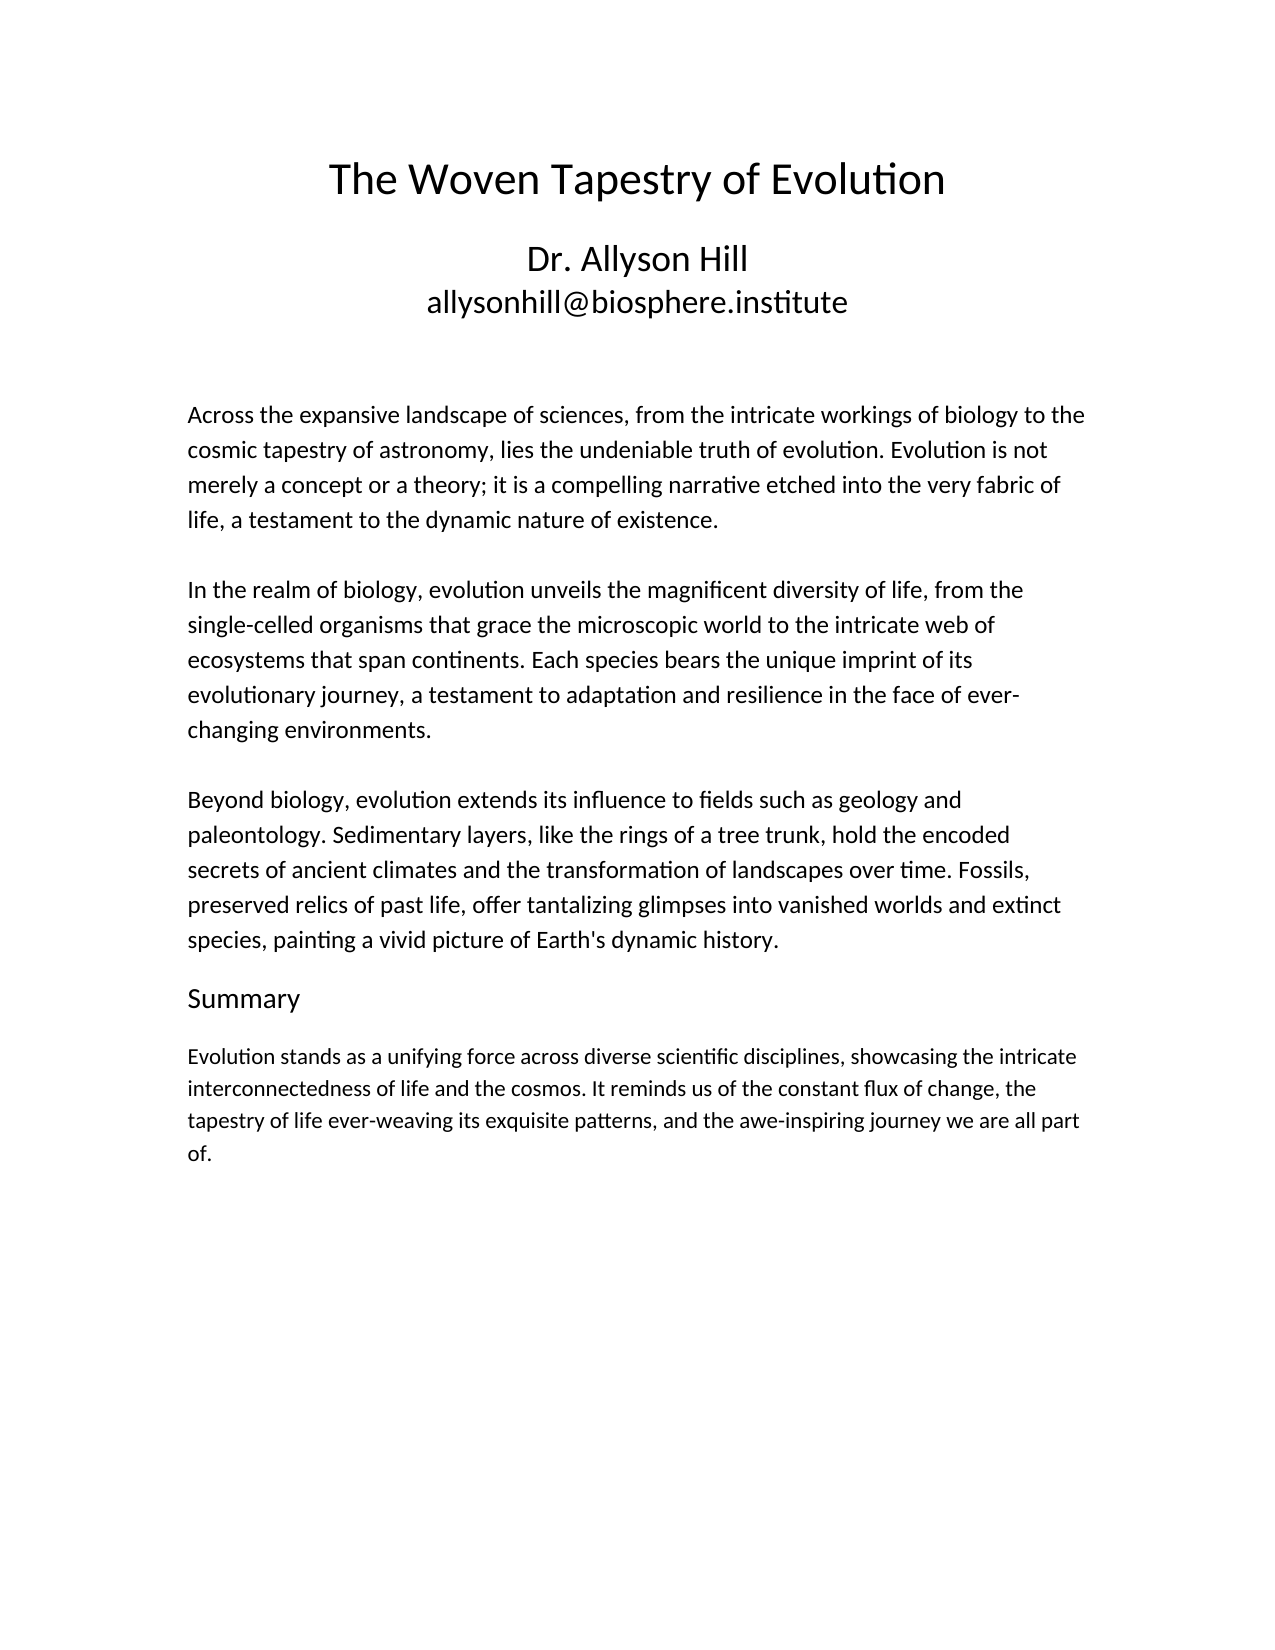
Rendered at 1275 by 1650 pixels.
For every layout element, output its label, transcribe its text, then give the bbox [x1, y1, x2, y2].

text allysonhill@biosphere.institute [187, 281, 1087, 322]
text The Woven Tapestry of Evolution [187, 150, 1087, 206]
text Evolution stands as a unifying force across diverse scientific disciplines, showcasing the intricate interconnectedness of life and the cosmos. It reminds us of the constant flux of change, the tapestry of life ever-weaving its exquisite patterns, and the awe-inspiring journey we are all part of. [187, 1042, 1087, 1167]
text Dr. Allyson Hill [187, 235, 1087, 281]
text Across the expansive landscape of sciences, from the intricate workings of biology to the cosmic tapestry of astronomy, lies the undeniable truth of evolution. Evolution is not merely a concept or a theory; it is a compelling narrative etched into the very fabric of life, a testament to the dynamic nature of existence. In the realm of biology, evolution unveils the magnificent diversity of life, from the single-celled organisms that grace the microscopic world to the intricate web of ecosystems that span continents. Each species bears the unique imprint of its evolutionary journey, a testament to adaptation and resilience in the face of ever-changing environments. Beyond biology, evolution extends its influence to fields such as geology and paleontology. Sedimentary layers, like the rings of a tree trunk, hold the encoded secrets of ancient climates and the transformation of landscapes over time. Fossils, preserved relics of past life, offer tantalizing glimpses into vanished worlds and extinct species, painting a vivid picture of Earth's dynamic history. [187, 399, 1087, 955]
text Summary [187, 980, 1087, 1016]
